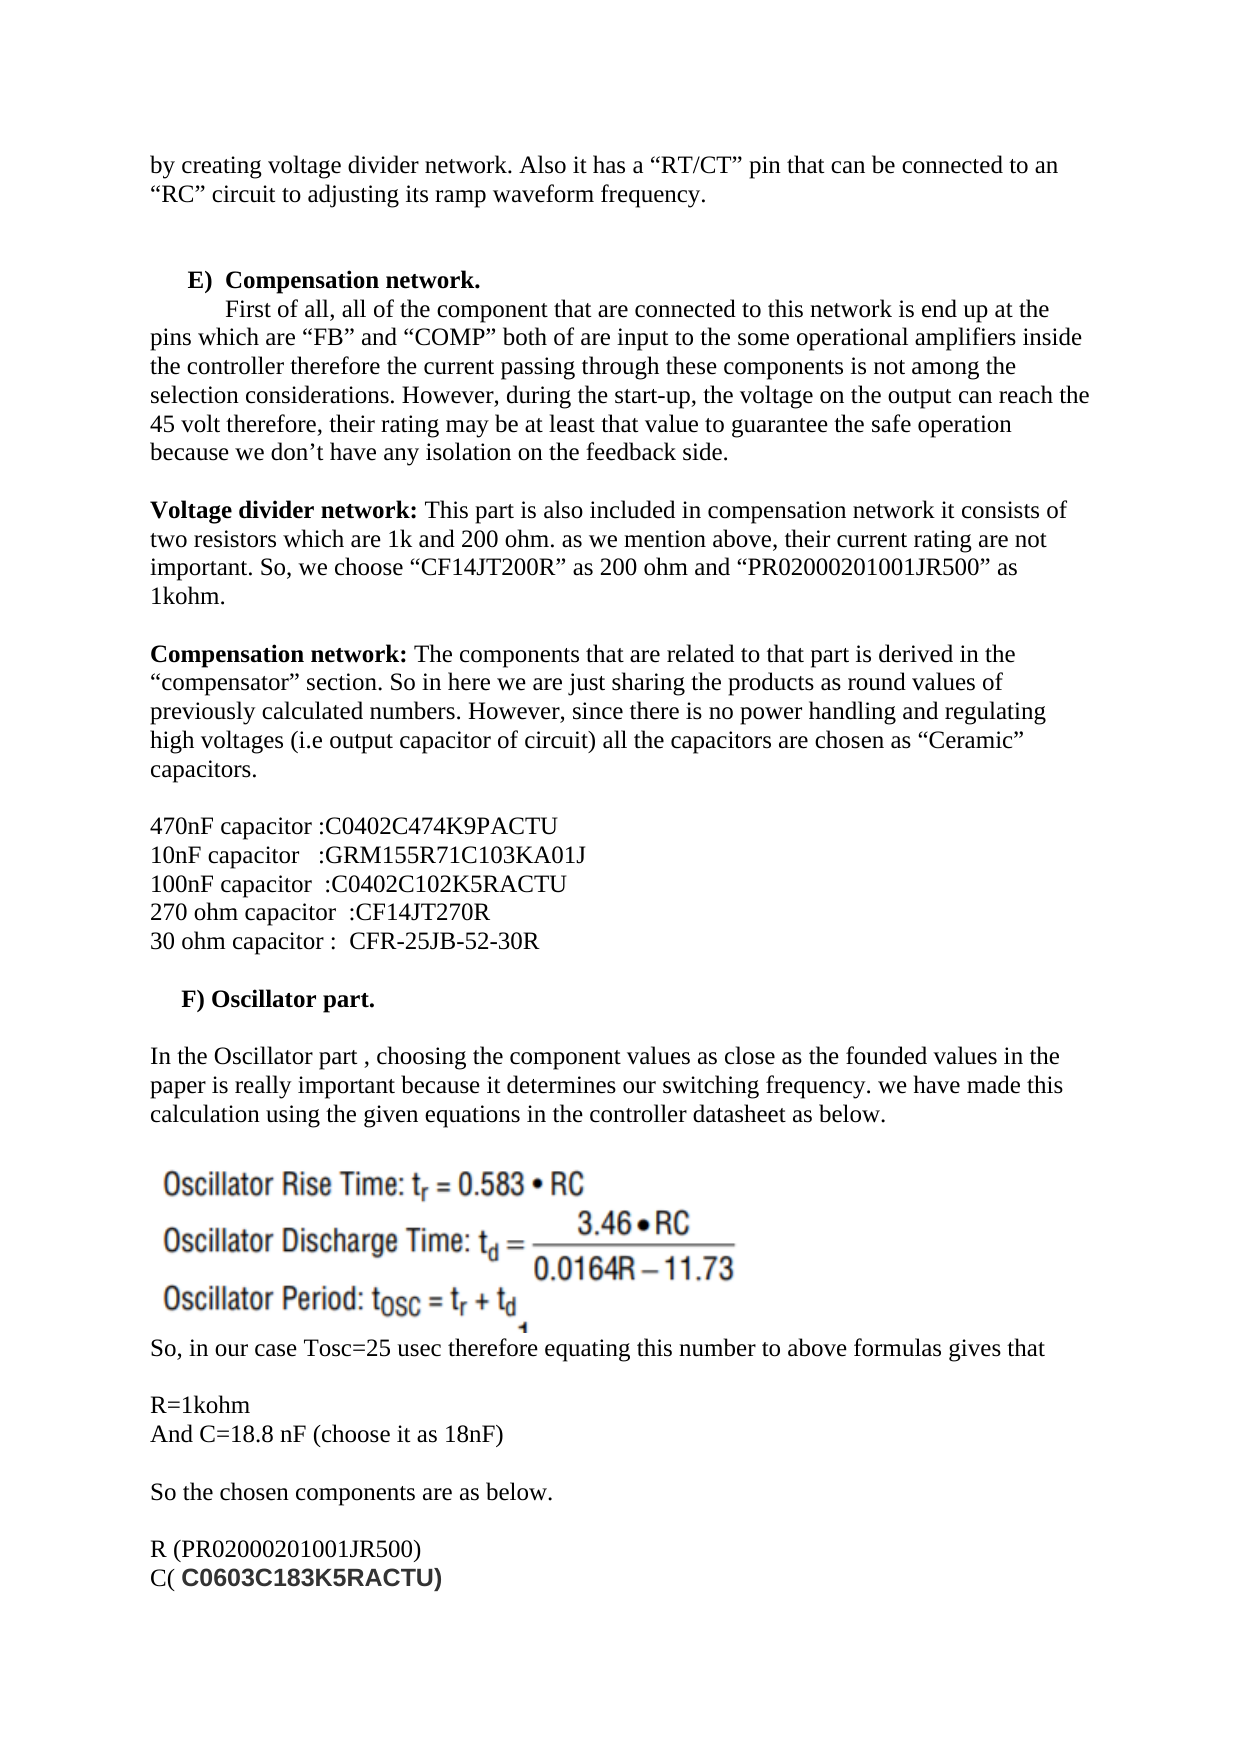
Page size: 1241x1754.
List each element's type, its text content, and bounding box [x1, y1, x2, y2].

text 100nF capacitor :C0402C102K5RACTU [150, 869, 1090, 897]
text C( C0603C183K5RACTU) [150, 1563, 1090, 1592]
text And C=18.8 nF (choose it as 18nF) [150, 1419, 1090, 1448]
text Compensation network: The components that are related to that part is derived in the “compensator” section. So in here we are just sharing the products as round values of previously calculated numbers. However, since there is no power handling and regulating high voltages (i.e output capacitor of circuit) all the capacitors are chosen as “Ceramic” capacitors. [150, 639, 1090, 782]
text R=1kohm [150, 1390, 1090, 1419]
text Voltage divider network: This part is also included in compensation network it consists of two resistors which are 1k and 200 ohm. as we mention above, their current rating are not important. So, we choose “CF14JT200R” as 200 ohm and “PR02000201001JR500” as 1kohm. [150, 495, 1090, 610]
text 30 ohm capacitor : CFR-25JB-52-30R [150, 926, 1090, 955]
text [150, 150, 1090, 207]
text In the Oscillator part , choosing the component values as close as the founded values in the paper is really important because it determines our switching frequency. we have made this calculation using the given equations in the controller datasheet as below. [150, 1041, 1090, 1127]
picture [150, 1156, 777, 1333]
list Compensation network. [187, 265, 1090, 294]
text So, in our case Tosc=25 usec therefore equating this number to above formulas gives that [150, 1333, 1090, 1362]
text F) Oscillator part. [150, 984, 1090, 1012]
text So the chosen components are as below. [150, 1477, 1090, 1505]
text R (PR02000201001JR500) [150, 1534, 1090, 1563]
text 270 ohm capacitor :CF14JT270R [150, 897, 1090, 926]
text 470nF capacitor :C0402C474K9PACTU [150, 811, 1090, 840]
text First of all, all of the component that are connected to this network is end up at the pins which are “FB” and “COMP” both of are input to the some operational amplifiers inside the controller therefore the current passing through these components is not among the selection considerations. However, during the start-up, the voltage on the output can reach the 45 volt therefore, their rating may be at least that value to guarantee the safe operation because we don’t have any isolation on the feedback side. [150, 294, 1090, 466]
text 10nF capacitor :GRM155R71C103KA01J [150, 840, 1090, 869]
